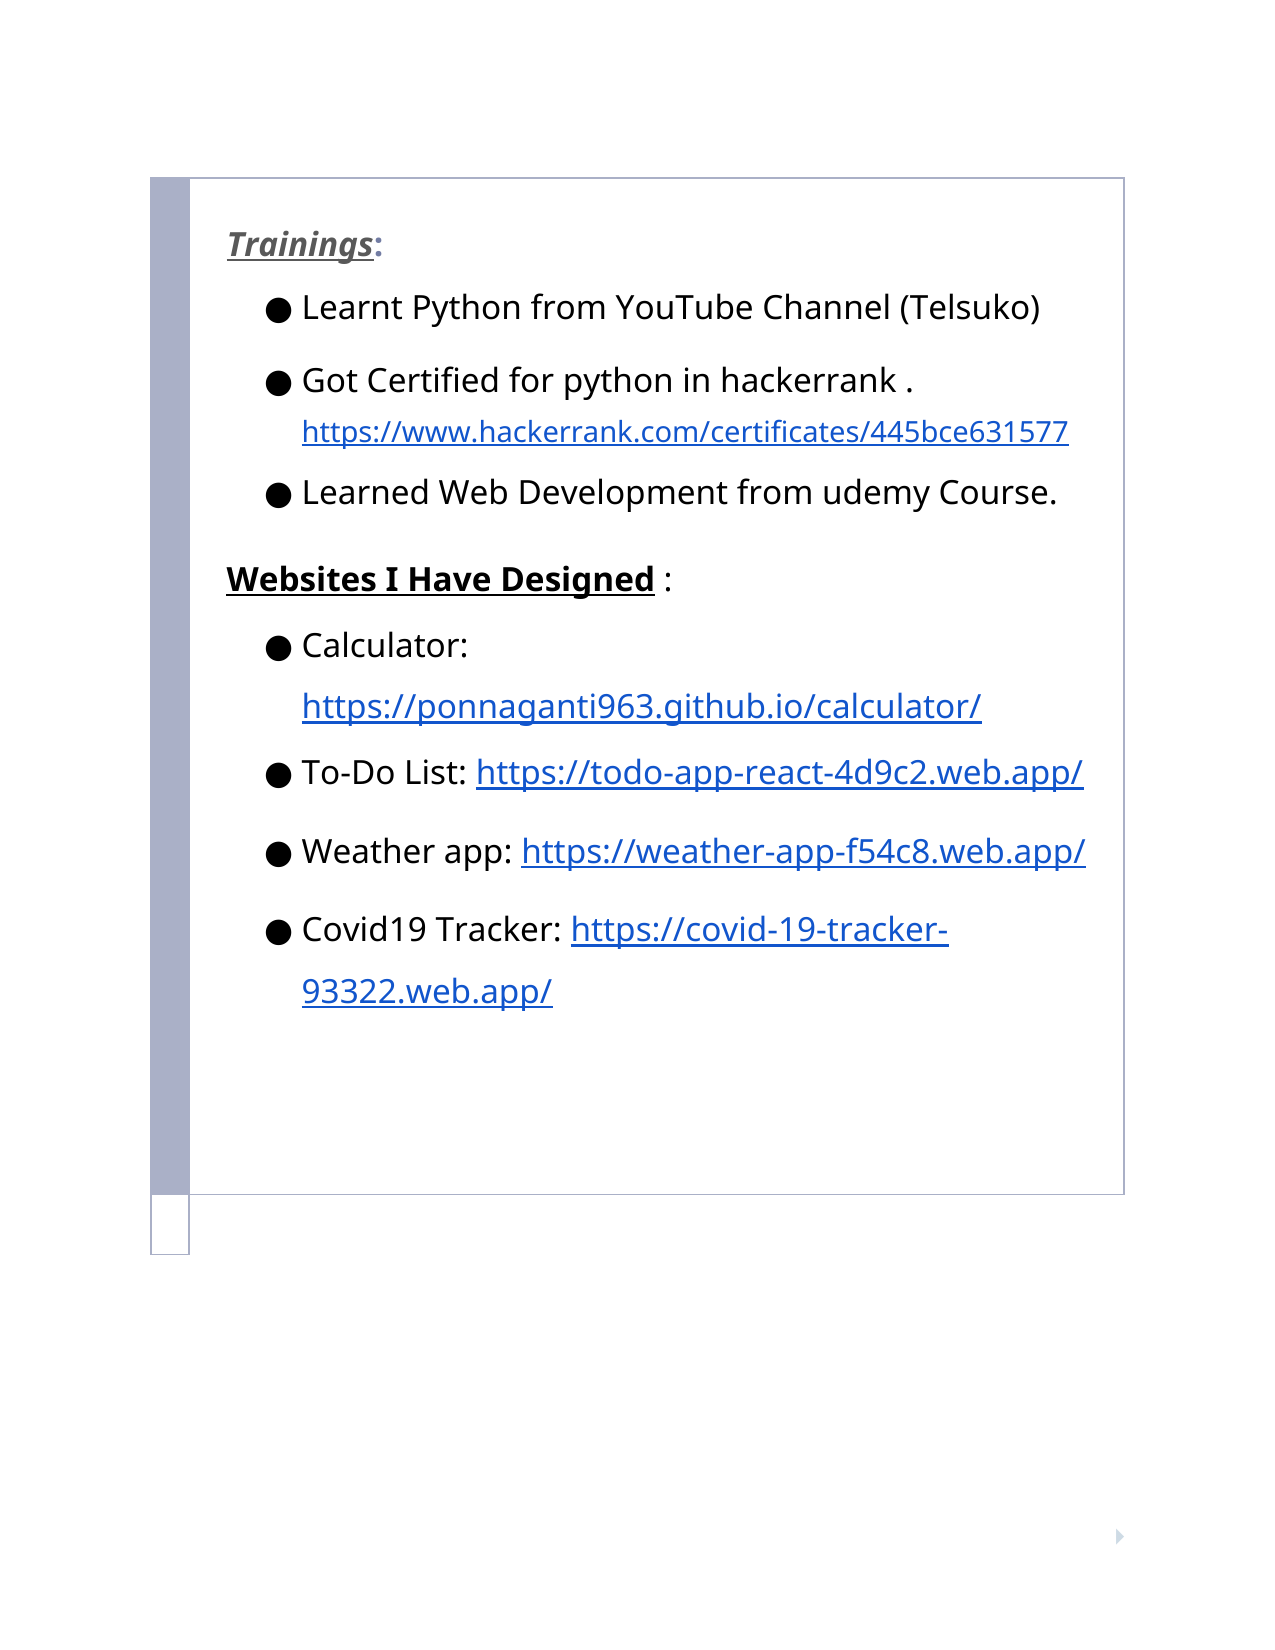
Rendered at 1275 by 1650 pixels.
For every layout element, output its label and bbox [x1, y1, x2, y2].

table_header [190, 179, 1123, 1194]
table_cell [152, 1195, 188, 1254]
table_header [152, 179, 188, 1194]
